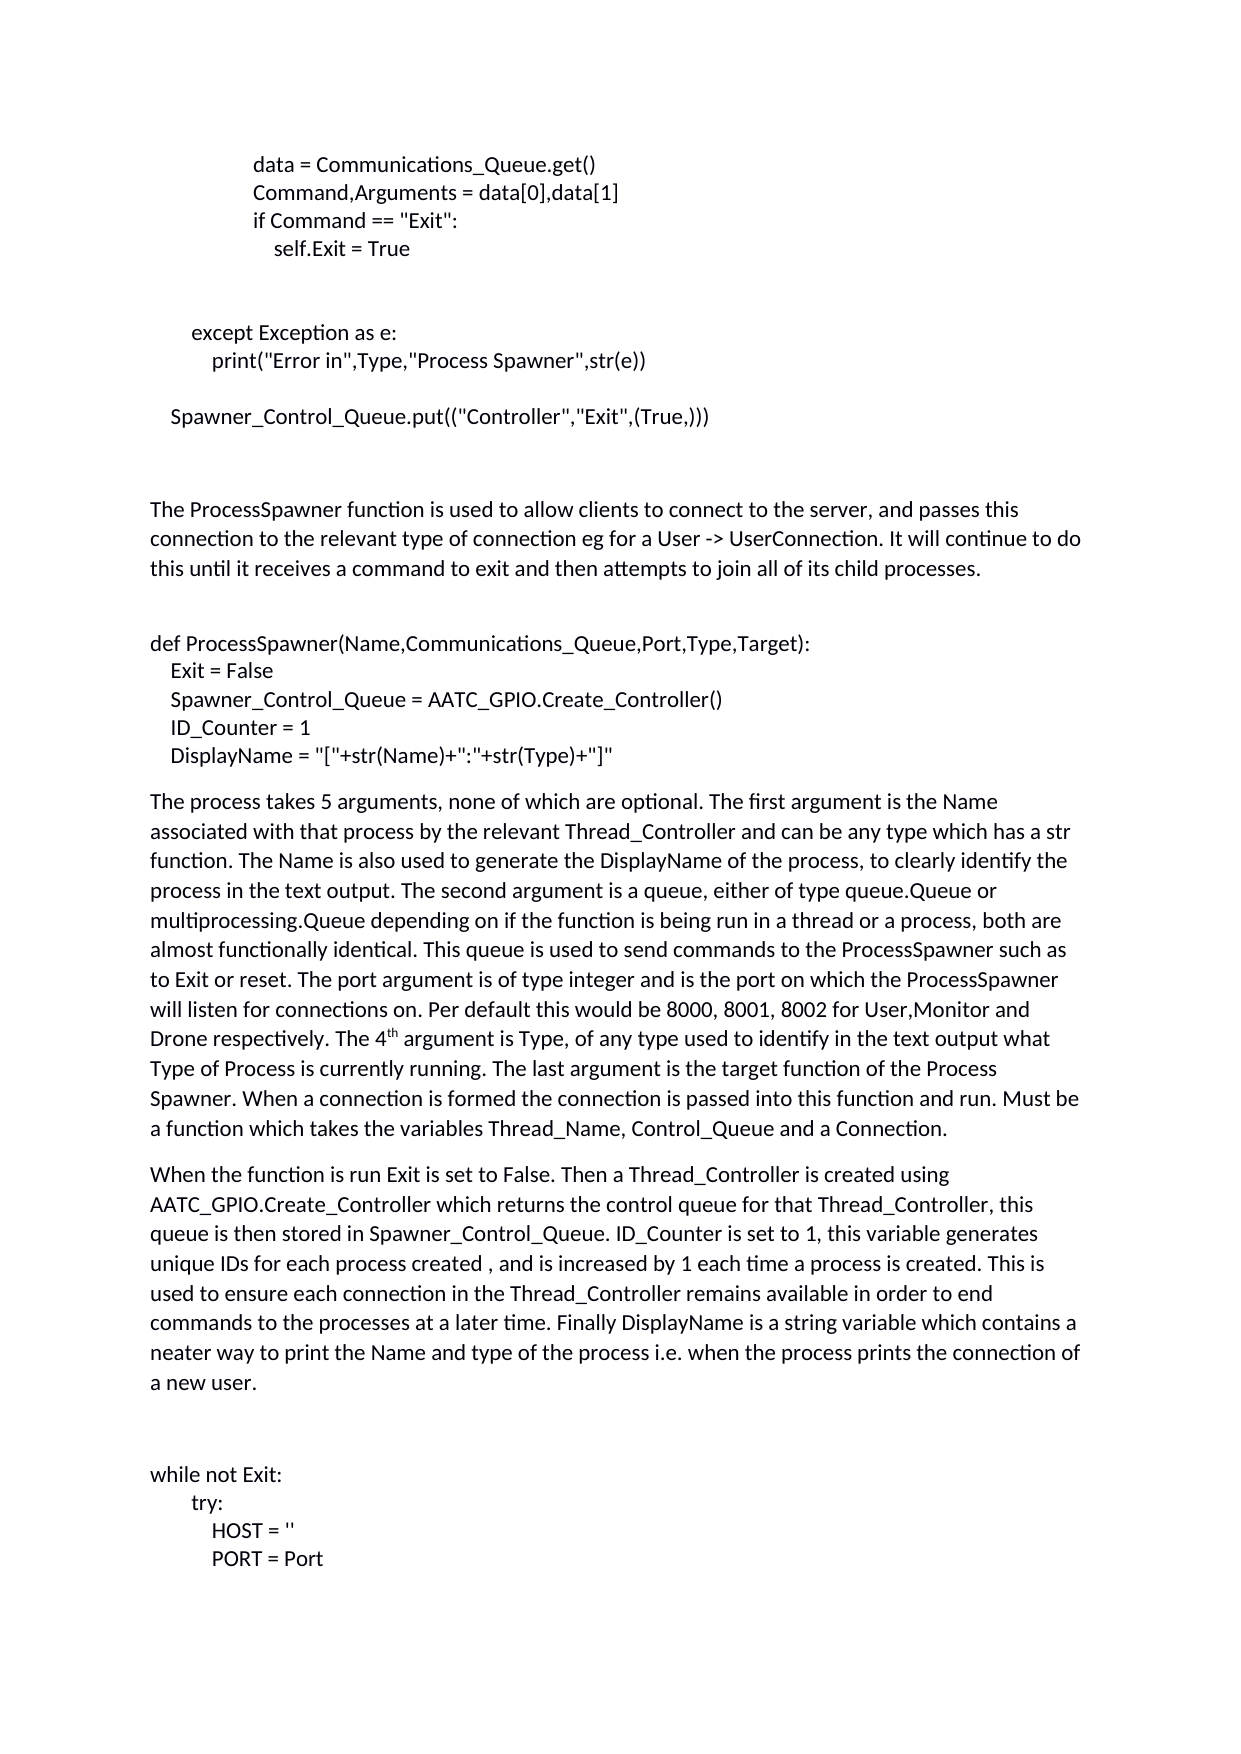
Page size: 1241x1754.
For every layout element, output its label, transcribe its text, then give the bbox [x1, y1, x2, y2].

text self.Exit = True [150, 234, 1090, 262]
text except Exception as e: [150, 318, 1090, 346]
text def ProcessSpawner(Name,Communications_Queue,Port,Type,Target): [150, 629, 1090, 657]
text if Command == "Exit": [150, 206, 1090, 234]
text Spawner_Control_Queue = AATC_GPIO.Create_Controller() [150, 685, 1090, 713]
text ID_Counter = 1 [150, 713, 1090, 741]
text PORT = Port [150, 1544, 1090, 1573]
text The process takes 5 arguments, none of which are optional. The first argument is the Name associated with that process by the relevant Thread_Controller and can be any type which has a str function. The Name is also used to generate the DisplayName of the process, to clearly identify the process in the text output. The second argument is a queue, either of type queue.Queue or multiprocessing.Queue depending on if the function is being run in a thread or a process, both are almost functionally identical. This queue is used to send commands to the ProcessSpawner such as to Exit or reset. The port argument is of type integer and is the port on which the ProcessSpawner will listen for connections on. Per default this would be 8000, 8001, 8002 for User,Monitor and Drone respectively. The 4th argument is Type, of any type used to identify in the text output what Type of Process is currently running. The last argument is the target function of the Process Spawner. When a connection is formed the connection is passed into this function and run. Must be a function which takes the variables Thread_Name, Control_Queue and a Connection. [150, 787, 1090, 1142]
text DisplayName = "["+str(Name)+":"+str(Type)+"]" [150, 741, 1090, 769]
text print("Error in",Type,"Process Spawner",str(e)) [150, 346, 1090, 374]
text Exit = False [150, 657, 1090, 685]
text data = Communications_Queue.get() [150, 150, 1090, 178]
text try: [150, 1488, 1090, 1517]
text Command,Arguments = data[0],data[1] [150, 178, 1090, 206]
text HOST = '' [150, 1517, 1090, 1544]
text The ProcessSpawner function is used to allow clients to connect to the server, and passes this connection to the relevant type of connection eg for a User -> UserConnection. It will continue to do this until it receives a command to exit and then attempts to join all of its child processes. [150, 495, 1090, 582]
text When the function is run Exit is set to False. Then a Thread_Controller is created using AATC_GPIO.Create_Controller which returns the control queue for that Thread_Controller, this queue is then stored in Spawner_Control_Queue. ID_Counter is set to 1, this variable generates unique IDs for each process created , and is increased by 1 each time a process is created. This is used to ensure each connection in the Thread_Controller remains available in order to end commands to the processes at a later time. Finally DisplayName is a string variable which contains a neater way to print the Name and type of the process i.e. when the process prints the connection of a new user. [150, 1160, 1090, 1396]
text while not Exit: [150, 1461, 1090, 1488]
text Spawner_Control_Queue.put(("Controller","Exit",(True,))) [150, 402, 1090, 430]
